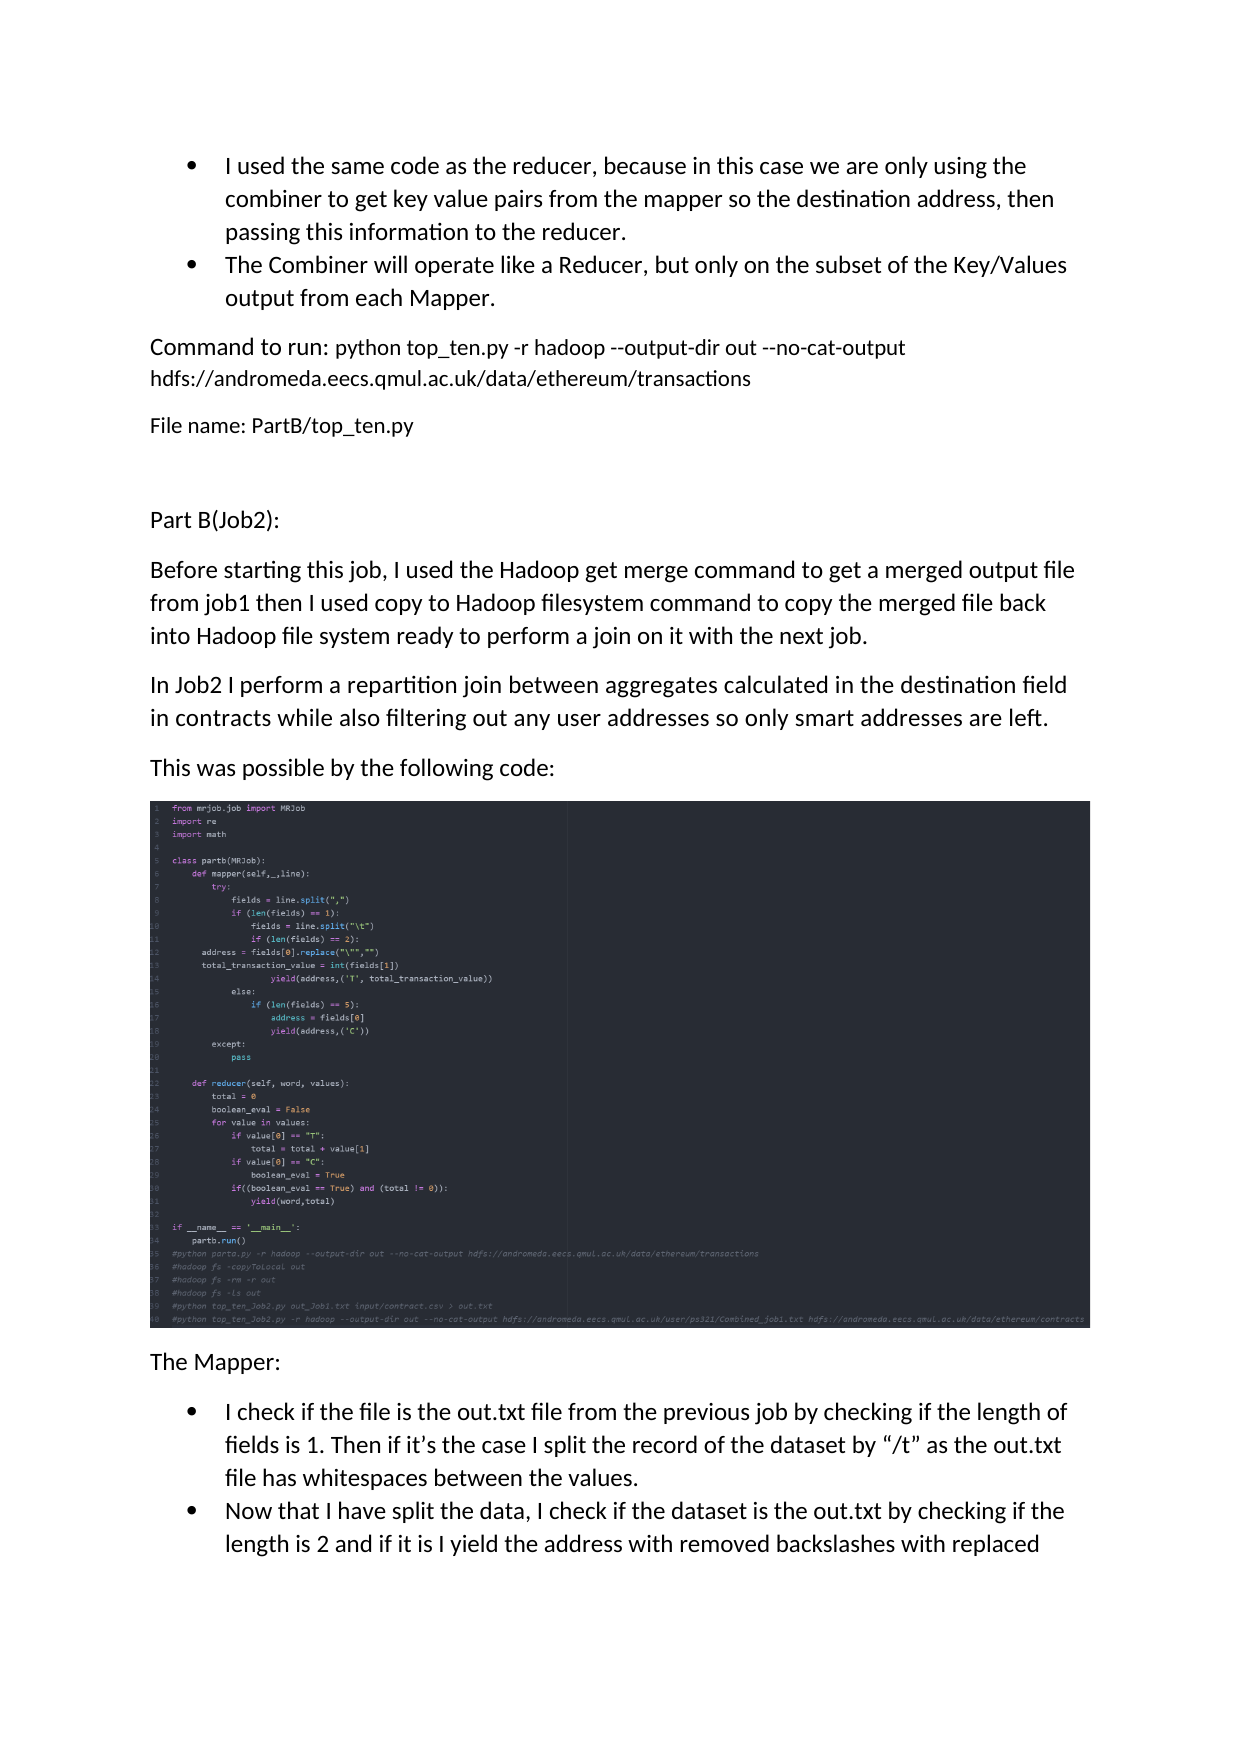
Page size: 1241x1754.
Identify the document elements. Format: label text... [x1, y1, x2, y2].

text File name: PartB/top_ten.py [150, 411, 1090, 439]
picture [150, 801, 1091, 1328]
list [187, 1495, 1090, 1558]
text Part B(Job2): [150, 504, 1090, 535]
text Command to run: python top_ten.py -r hadoop --output-dir out --no-cat-output hdfs://andromeda.eecs.qmul.ac.uk/data/ethereum/transactions [150, 331, 1090, 392]
list I check if the file is the out.txt file from the previous job by checking if the length of fields is 1. Then if it’s the case I split the record of the dataset by “/t” as the out.txt file has whitespaces between the values. [187, 1396, 1090, 1492]
text This was possible by the following code: [150, 752, 1090, 783]
text In Job2 I perform a repartition join between aggregates calculated in the destination field in contracts while also filtering out any user addresses so only smart addresses are left. [150, 669, 1090, 733]
text Before starting this job, I used the Hadoop get merge command to get a merged output file from job1 then I used copy to Hadoop filesystem command to copy the merged file back into Hadoop file system ready to perform a join on it with the next job. [150, 554, 1090, 651]
text The Mapper: [150, 1346, 1090, 1377]
list I used the same code as the reducer, because in this case we are only using the combiner to get key value pairs from the mapper so the destination address, then passing this information to the reducer. [187, 150, 1090, 246]
list The Combiner will operate like a Reducer, but only on the subset of the Key/Values output from each Mapper. [187, 249, 1090, 312]
